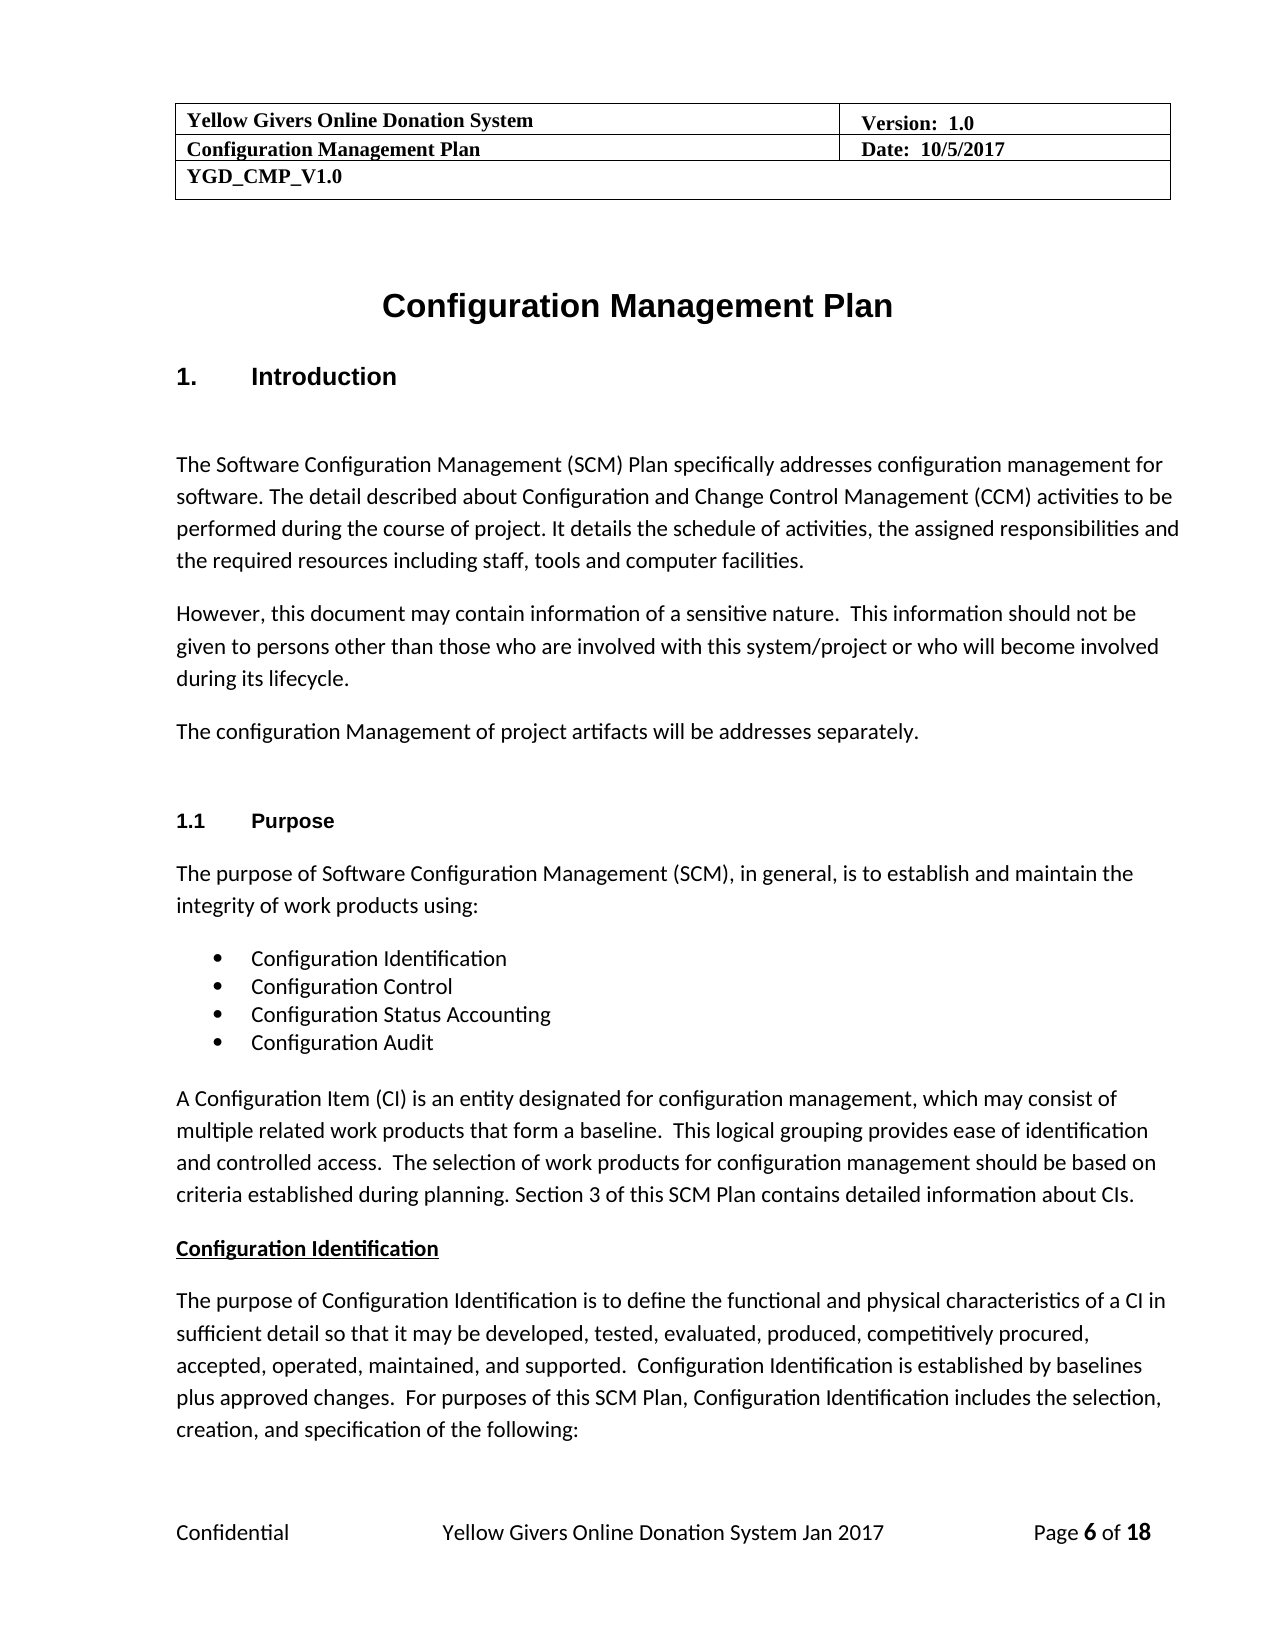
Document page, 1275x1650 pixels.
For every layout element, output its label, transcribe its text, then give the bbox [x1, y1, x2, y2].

text The purpose of Software Configuration Management (SCM), in general, is to establish and maintain the integrity of work products using: [176, 859, 1186, 919]
text The Software Configuration Management (SCM) Plan specifically addresses configuration management for software. The detail described about Configuration and Change Control Management (CCM) activities to be performed during the course of project. It details the schedule of activities, the assigned responsibilities and the required resources including staff, tools and computer facilities. [176, 450, 1186, 574]
subtitle Introduction [176, 362, 1186, 391]
text Configuration Management Plan [382, 286, 1188, 324]
text A Configuration Item (CI) is an entity designated for configuration management, which may consist of multiple related work products that form a baseline. This logical grouping provides ease of identification and controlled access. The selection of work products for configuration management should be based on criteria established during planning. Section 3 of this SCM Plan contains detailed information about CIs. [176, 1084, 1186, 1209]
list Configuration Audit [214, 1028, 1186, 1056]
subtitle Purpose [176, 807, 1186, 832]
text The configuration Management of project artifacts will be addresses separately. [176, 717, 1186, 745]
text Configuration Identification [176, 1234, 1186, 1262]
text The purpose of Configuration Identification is to define the functional and physical characteristics of a CI in sufficient detail so that it may be developed, tested, evaluated, produced, competitively procured, accepted, operated, maintained, and supported. Configuration Identification is established by baselines plus approved changes. For purposes of this SCM Plan, Configuration Identification includes the selection, creation, and specification of the following: [176, 1287, 1186, 1476]
text However, this document may contain information of a sensitive nature. This information should not be given to persons other than those who are involved with this system/project or who will become involved during its lifecycle. [176, 599, 1186, 692]
list Configuration Identification [214, 944, 1186, 972]
list Configuration Control [214, 972, 1186, 1000]
list Configuration Status Accounting [214, 1000, 1186, 1028]
